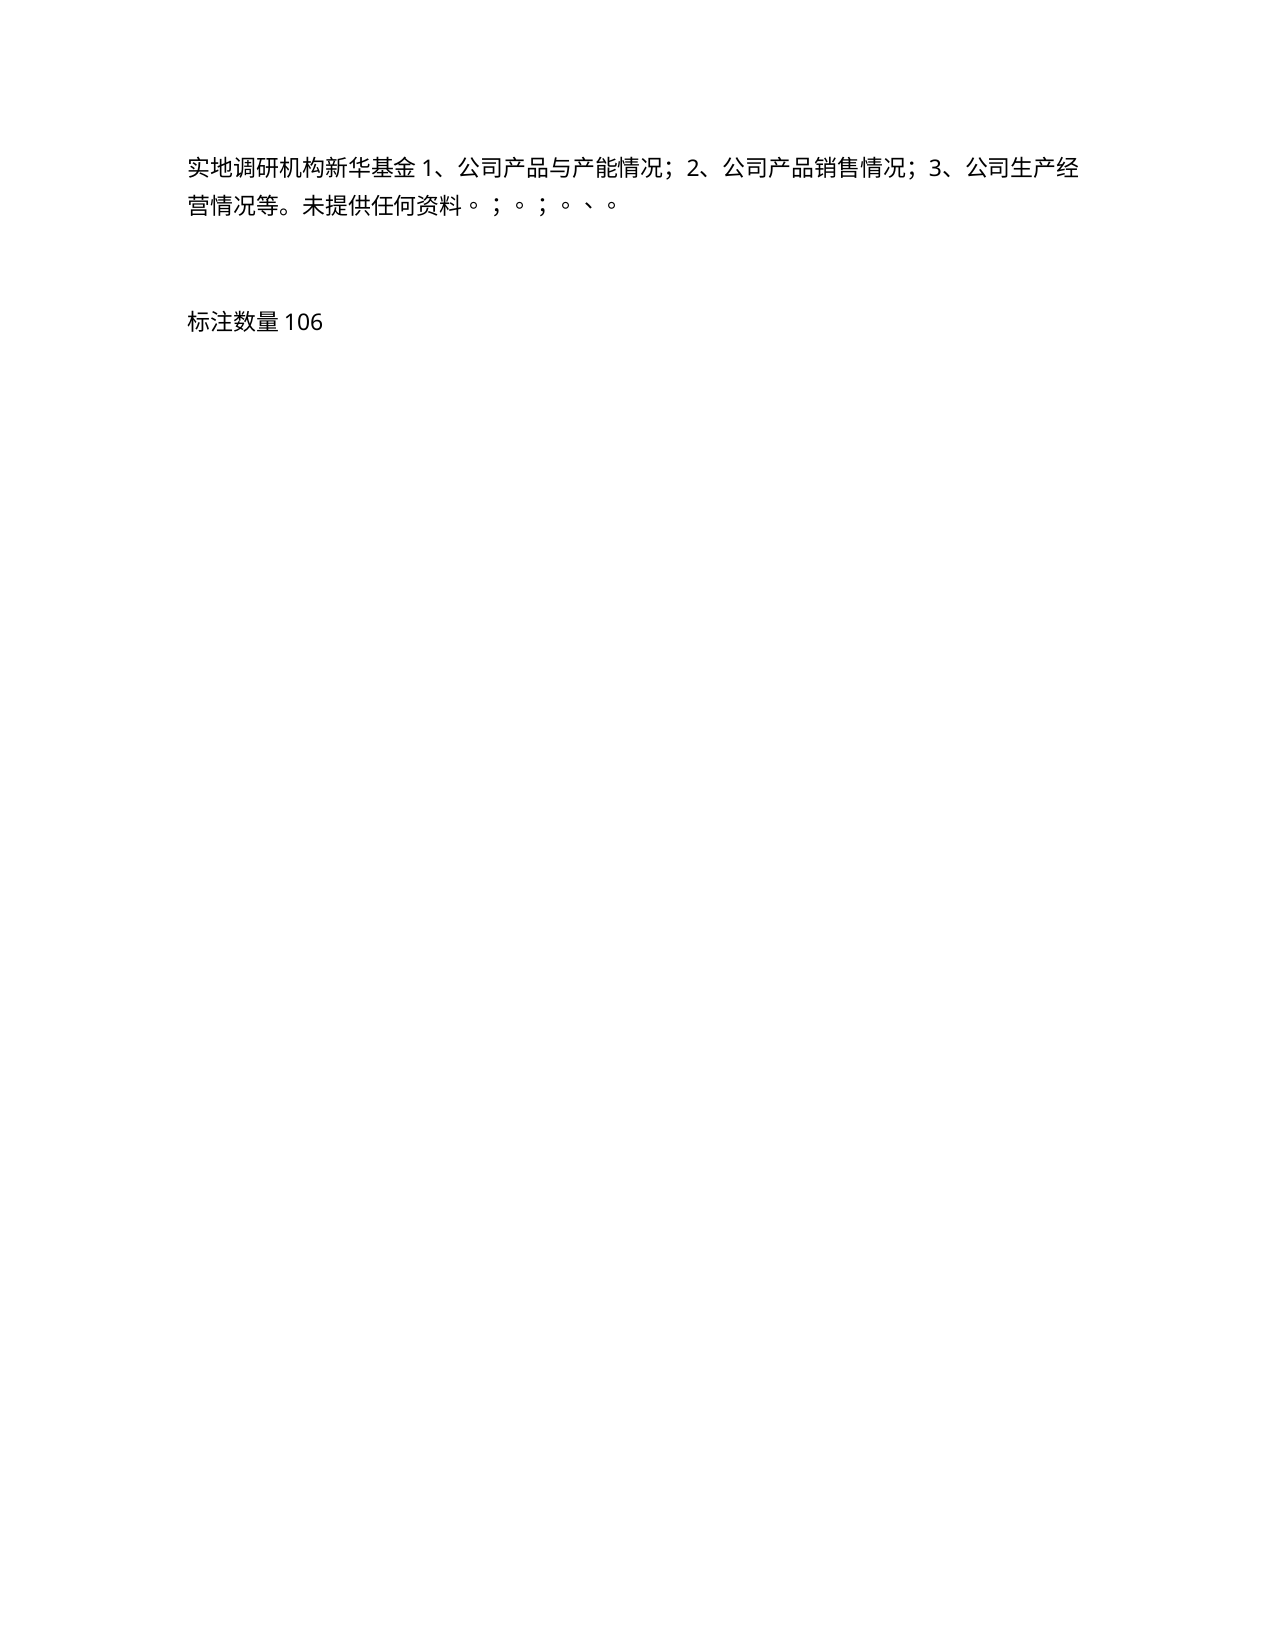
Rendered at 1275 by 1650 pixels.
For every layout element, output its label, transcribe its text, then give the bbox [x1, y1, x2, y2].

text 标注数量106 [187, 304, 1087, 337]
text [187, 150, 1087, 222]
